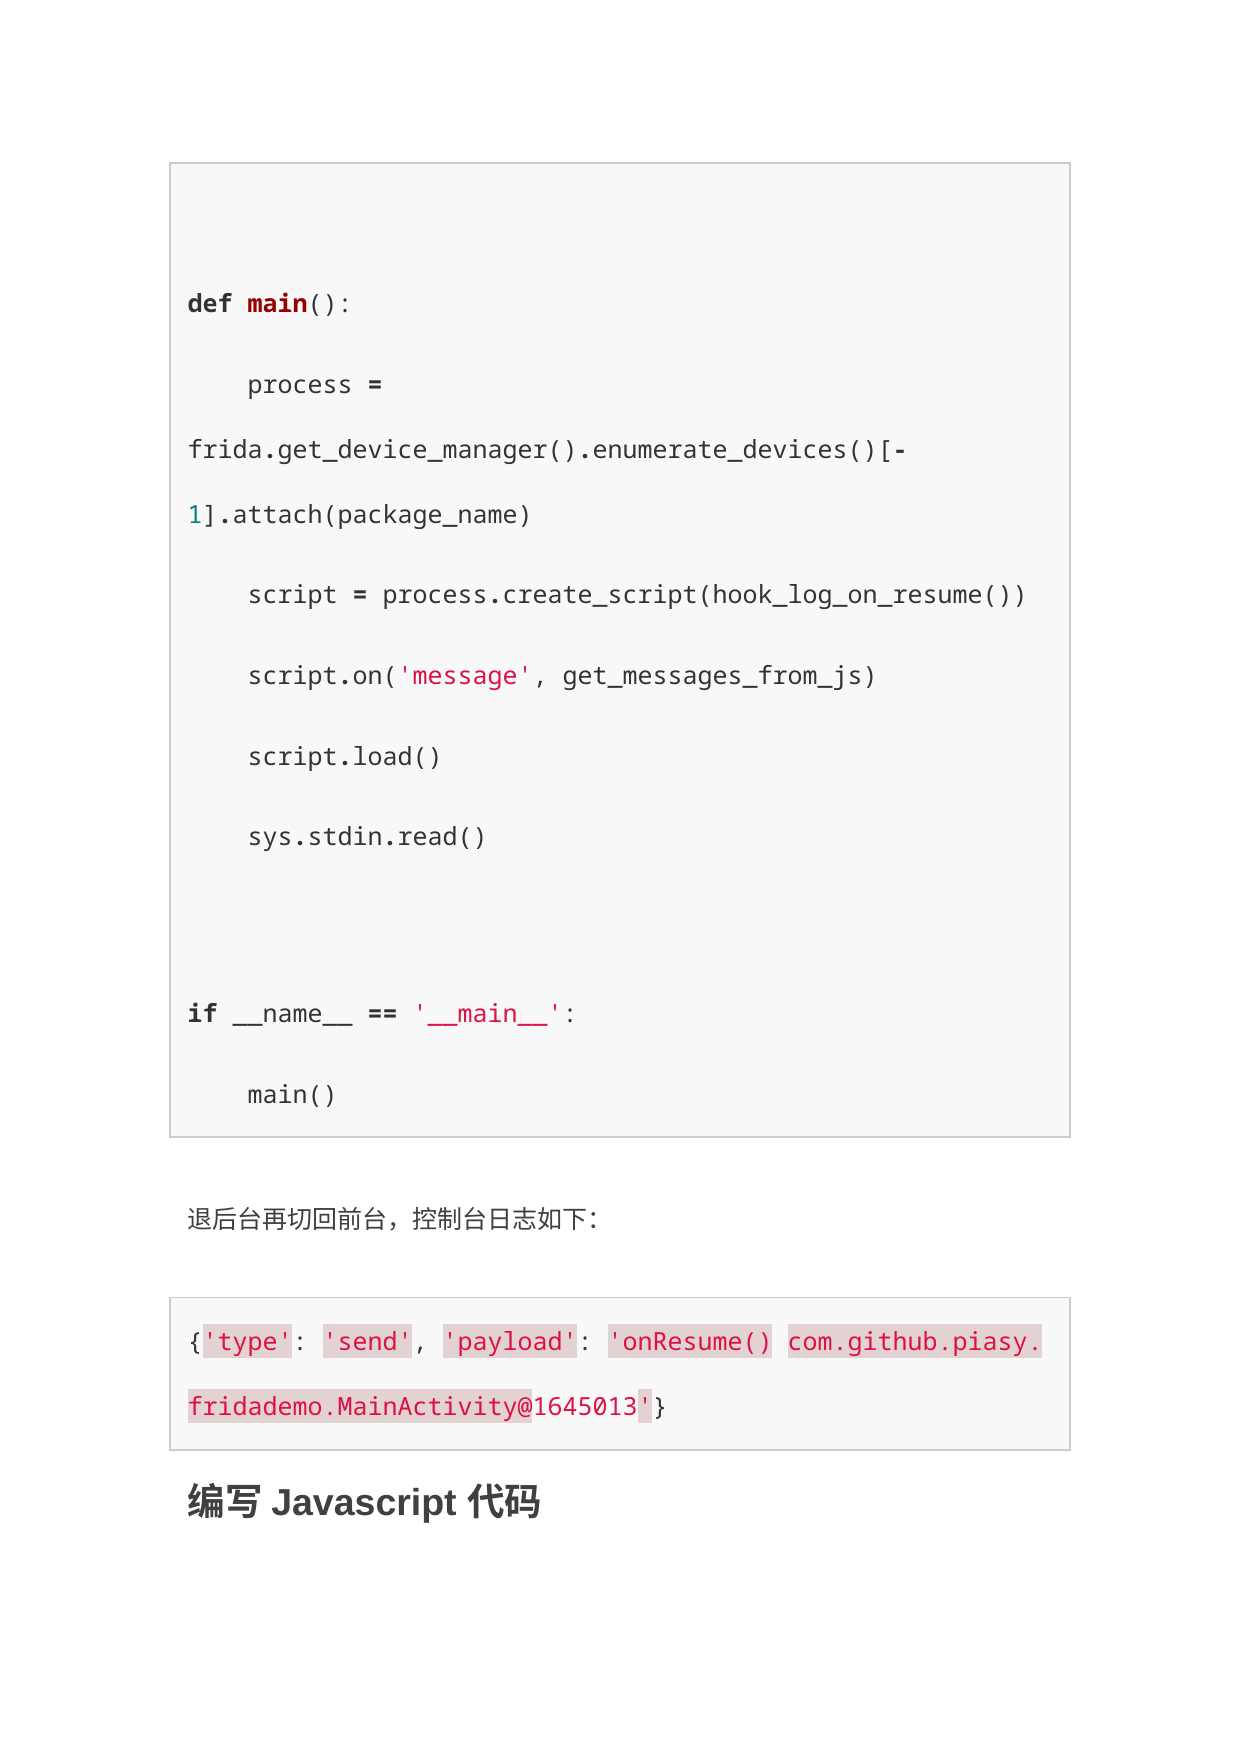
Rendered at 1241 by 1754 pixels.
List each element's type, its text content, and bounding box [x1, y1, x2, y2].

text process = frida.get_device_manager().enumerate_devices()[-1].attach(package_name) [171, 339, 1069, 546]
text script.on('message', get_messages_from_js) [171, 630, 1069, 707]
text {'type': 'send', 'payload': 'onResume() com.github.piasy.fridademo.MainActivity@1645013'} [171, 1298, 1069, 1449]
text sys.stdin.read() [171, 791, 1069, 868]
text 编写 Javascript 代码 [187, 1466, 1053, 1531]
text 退后台再切回前台，控制台日志如下： [187, 1185, 1053, 1250]
text main() [171, 1049, 1069, 1136]
text script = process.create_script(hook_log_on_resume()) [171, 549, 1069, 626]
text if __name__ == '__main__': [171, 968, 1069, 1045]
text script.load() [171, 711, 1069, 788]
text def main(): [171, 258, 1069, 335]
